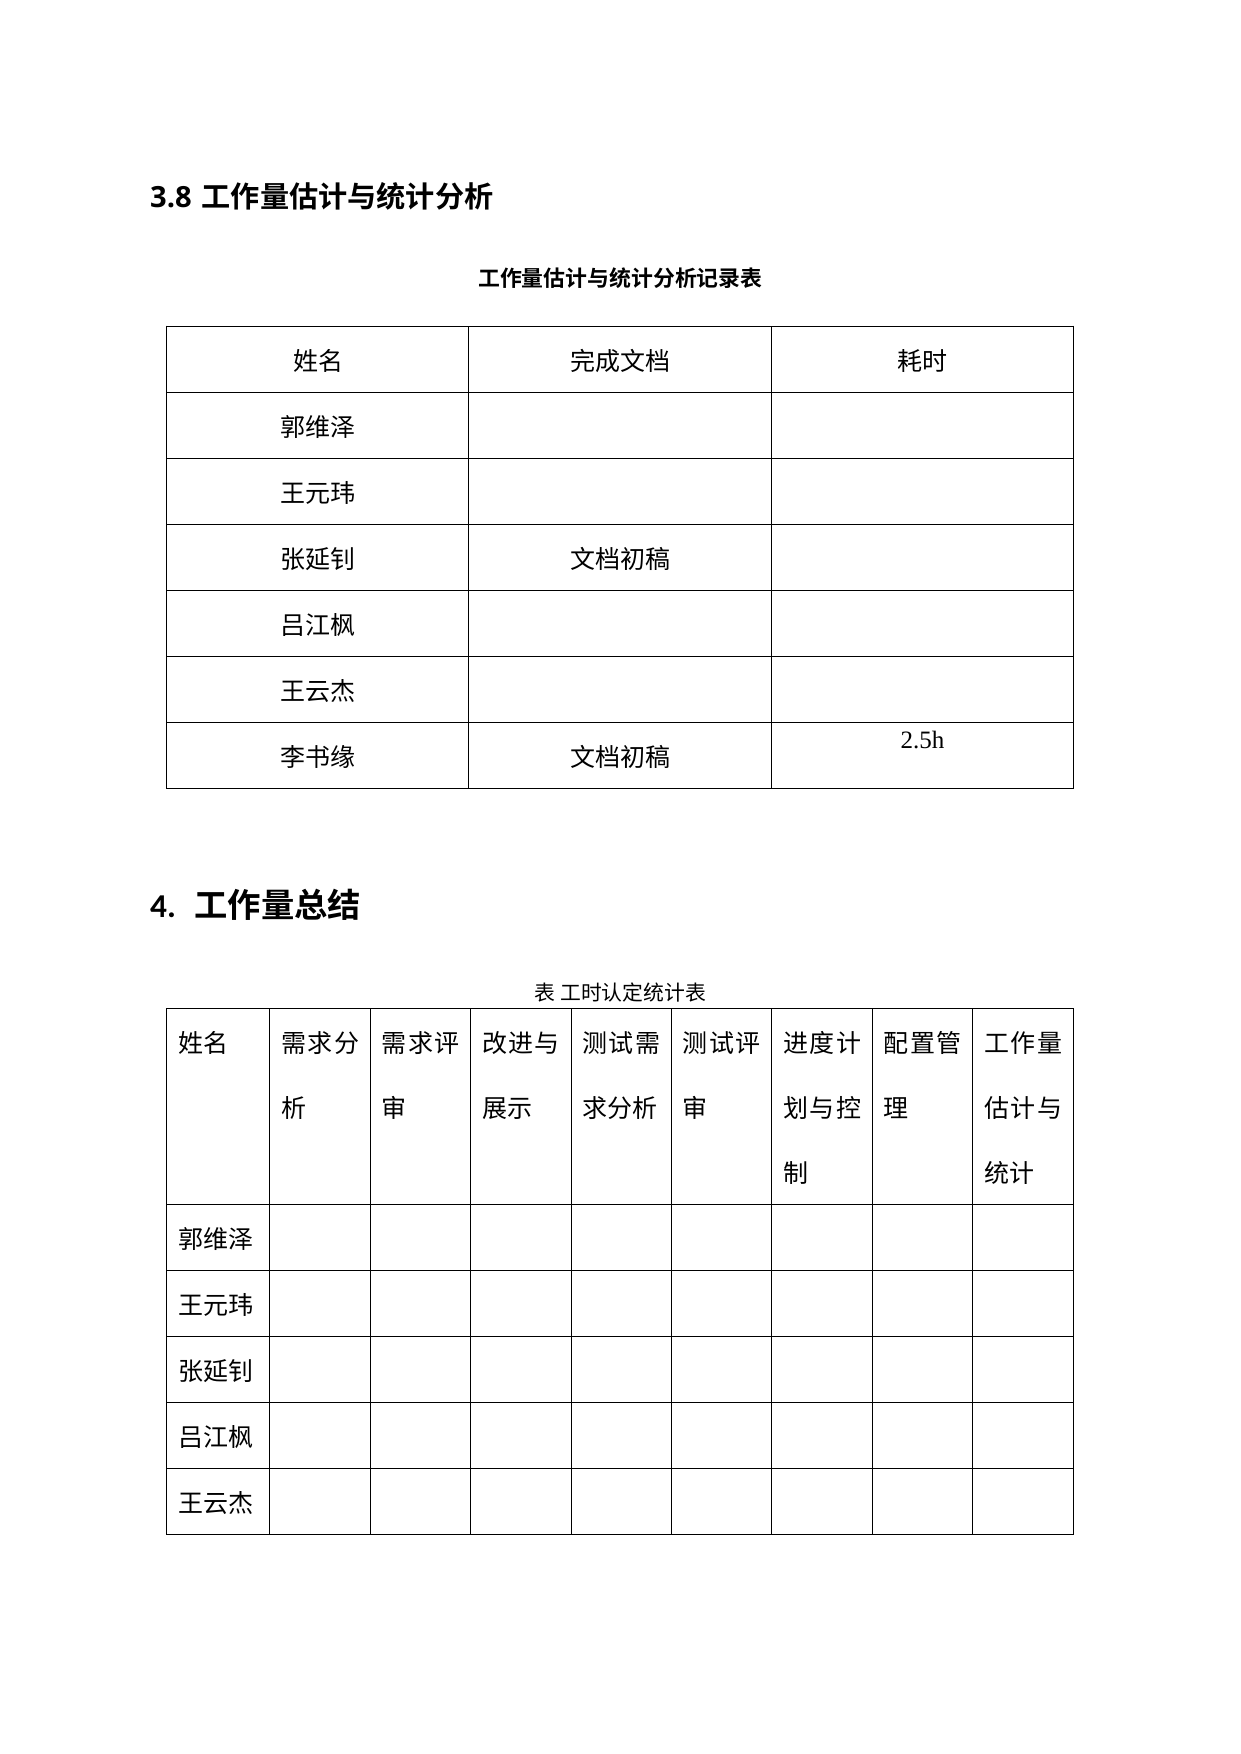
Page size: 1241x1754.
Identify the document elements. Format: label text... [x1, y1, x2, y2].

table_cell 吕江枫 [167, 591, 468, 656]
table_cell 王云杰 [167, 657, 468, 722]
table_cell [973, 1403, 1073, 1468]
table_cell [371, 1403, 470, 1468]
table_cell [873, 1271, 972, 1336]
table_cell [469, 591, 771, 656]
subtitle 工作量总结 [150, 870, 1090, 935]
table_cell [672, 1469, 771, 1534]
table_cell [772, 1205, 872, 1270]
table_cell [371, 1205, 470, 1270]
subtitle 工作量估计与统计分析 [150, 162, 1090, 227]
table_cell [672, 1337, 771, 1402]
table_cell [772, 1403, 872, 1468]
table_cell [469, 657, 771, 722]
table_cell 张延钊 [167, 1337, 269, 1402]
table_cell [270, 1469, 370, 1534]
table_cell [572, 1271, 671, 1336]
table_cell [270, 1403, 370, 1468]
table_header 需求分析 [270, 1009, 370, 1204]
text 工作量估计与统计分析记录表 [150, 261, 1090, 293]
table_header 姓名 [167, 327, 468, 392]
table_header 改进与展示 [471, 1009, 571, 1204]
table_header 完成文档 [469, 327, 771, 392]
table_header 测试需求分析 [572, 1009, 671, 1204]
table_cell [471, 1337, 571, 1402]
table_cell [572, 1469, 671, 1534]
table_cell 郭维泽 [167, 1205, 269, 1270]
table_cell 王元玮 [167, 459, 468, 524]
table_cell 李书缘 [167, 723, 468, 788]
table_cell [772, 525, 1073, 590]
table_cell [471, 1403, 571, 1468]
table_cell [471, 1271, 571, 1336]
table_cell 2.5h [772, 723, 1073, 788]
table_cell [772, 459, 1073, 524]
table_cell [672, 1205, 771, 1270]
table_cell 张延钊 [167, 525, 468, 590]
table_header 姓名 [167, 1009, 269, 1204]
table_cell 王元玮 [167, 1271, 269, 1336]
table_cell [572, 1337, 671, 1402]
table_cell [672, 1403, 771, 1468]
table_cell 文档初稿 [469, 525, 771, 590]
table_cell [772, 393, 1073, 458]
table_cell [772, 1469, 872, 1534]
table_cell 文档初稿 [469, 723, 771, 788]
table_cell [973, 1469, 1073, 1534]
table_header 进度计划与控制 [772, 1009, 872, 1204]
table_cell 郭维泽 [167, 393, 468, 458]
table_cell [772, 591, 1073, 656]
table_cell [270, 1337, 370, 1402]
table_cell [873, 1469, 972, 1534]
table_header 测试评审 [672, 1009, 771, 1204]
table_cell [772, 1271, 872, 1336]
table_header 配置管理 [873, 1009, 972, 1204]
table_cell [270, 1271, 370, 1336]
table_header 耗时 [772, 327, 1073, 392]
table_cell [772, 657, 1073, 722]
table_cell [469, 459, 771, 524]
table_cell [371, 1469, 470, 1534]
table_cell [371, 1271, 470, 1336]
table_cell 王云杰 [167, 1469, 269, 1534]
table_cell [973, 1205, 1073, 1270]
table_cell [270, 1205, 370, 1270]
table_cell [471, 1469, 571, 1534]
table_cell [873, 1403, 972, 1468]
table_cell [471, 1205, 571, 1270]
table_header 工作量估计与统计 [973, 1009, 1073, 1204]
table_header 需求评审 [371, 1009, 470, 1204]
table_cell [371, 1337, 470, 1402]
table_cell [672, 1271, 771, 1336]
table_cell [772, 1337, 872, 1402]
table_cell [572, 1205, 671, 1270]
table_cell [873, 1337, 972, 1402]
table_cell [873, 1205, 972, 1270]
table_cell [973, 1271, 1073, 1336]
table_cell 吕江枫 [167, 1403, 269, 1468]
table_cell [469, 393, 771, 458]
text 表 工时认定统计表 [150, 976, 1090, 1008]
table_cell [572, 1403, 671, 1468]
table_cell [973, 1337, 1073, 1402]
